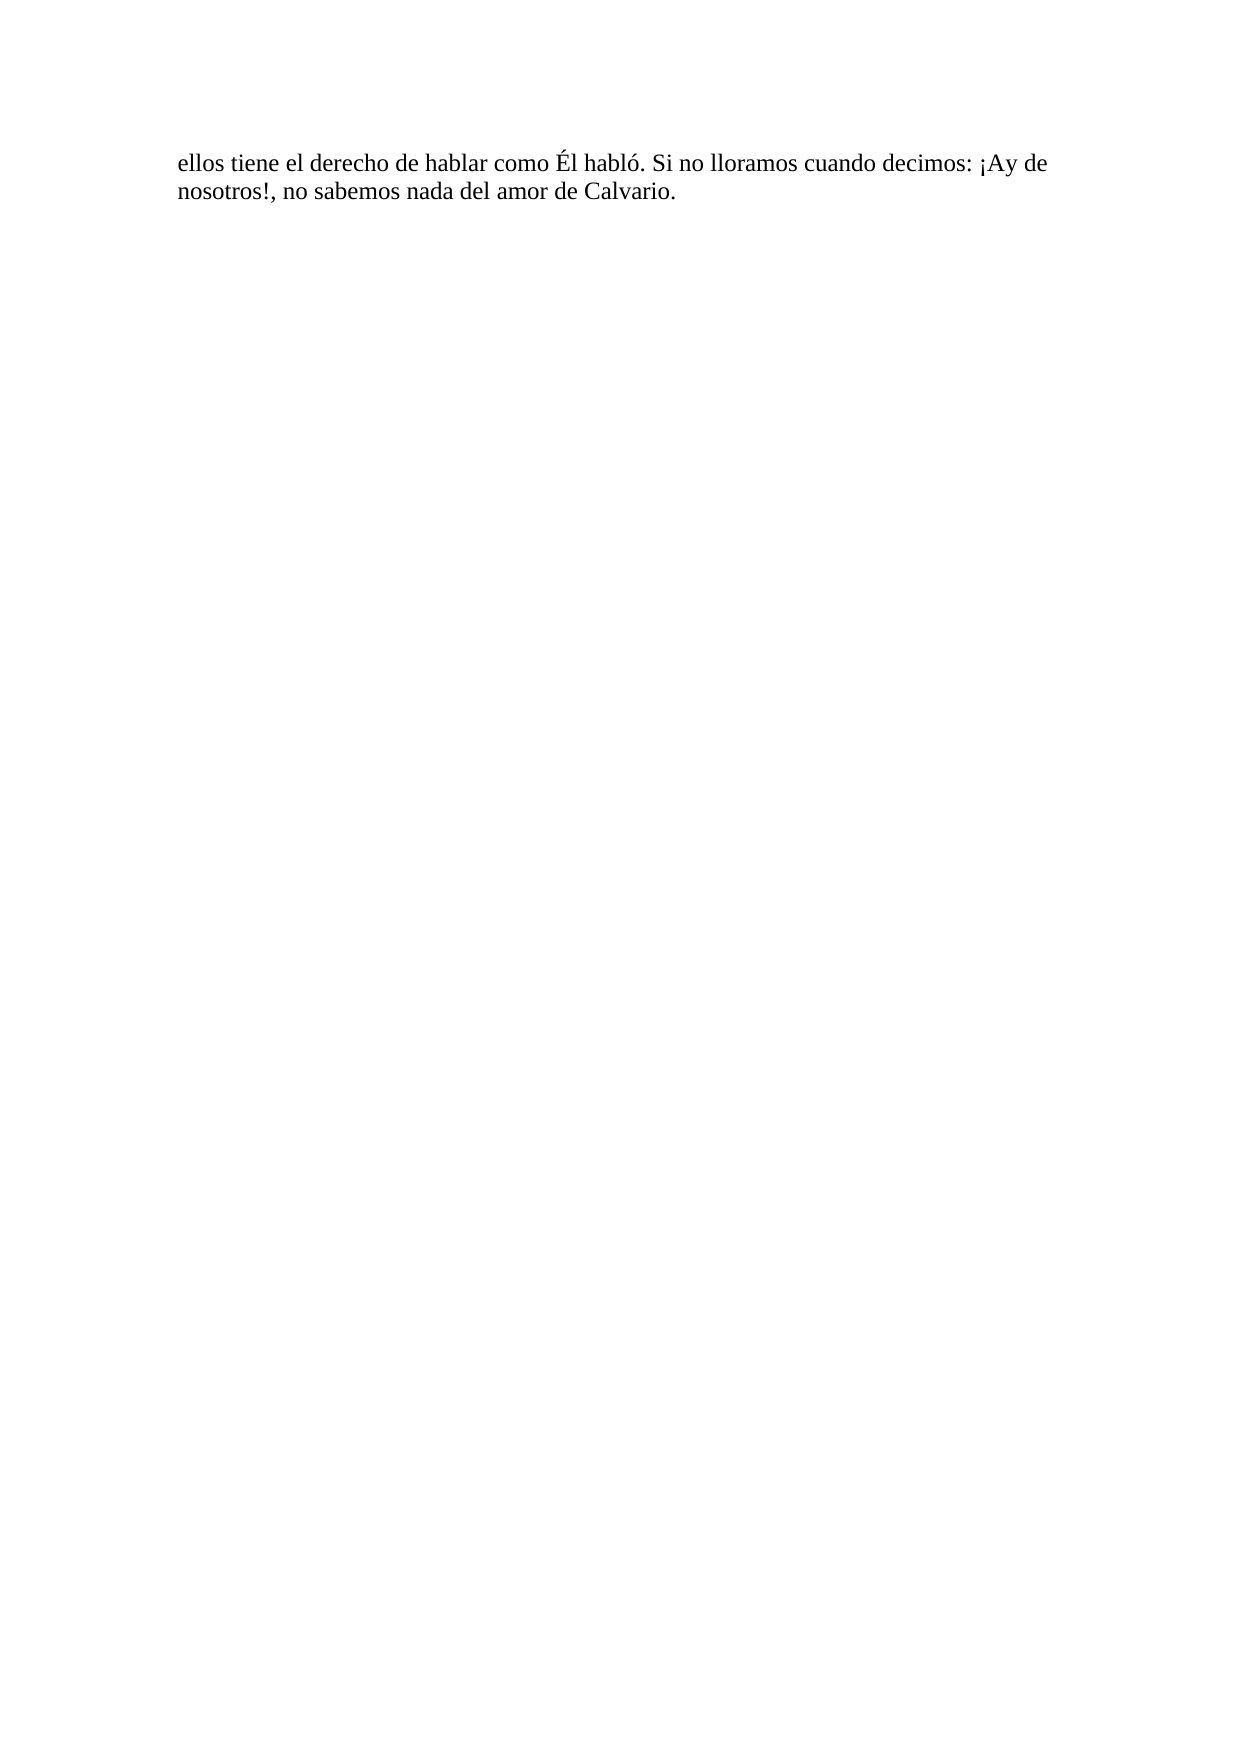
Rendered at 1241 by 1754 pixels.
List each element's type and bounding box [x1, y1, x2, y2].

text [177, 148, 1063, 205]
